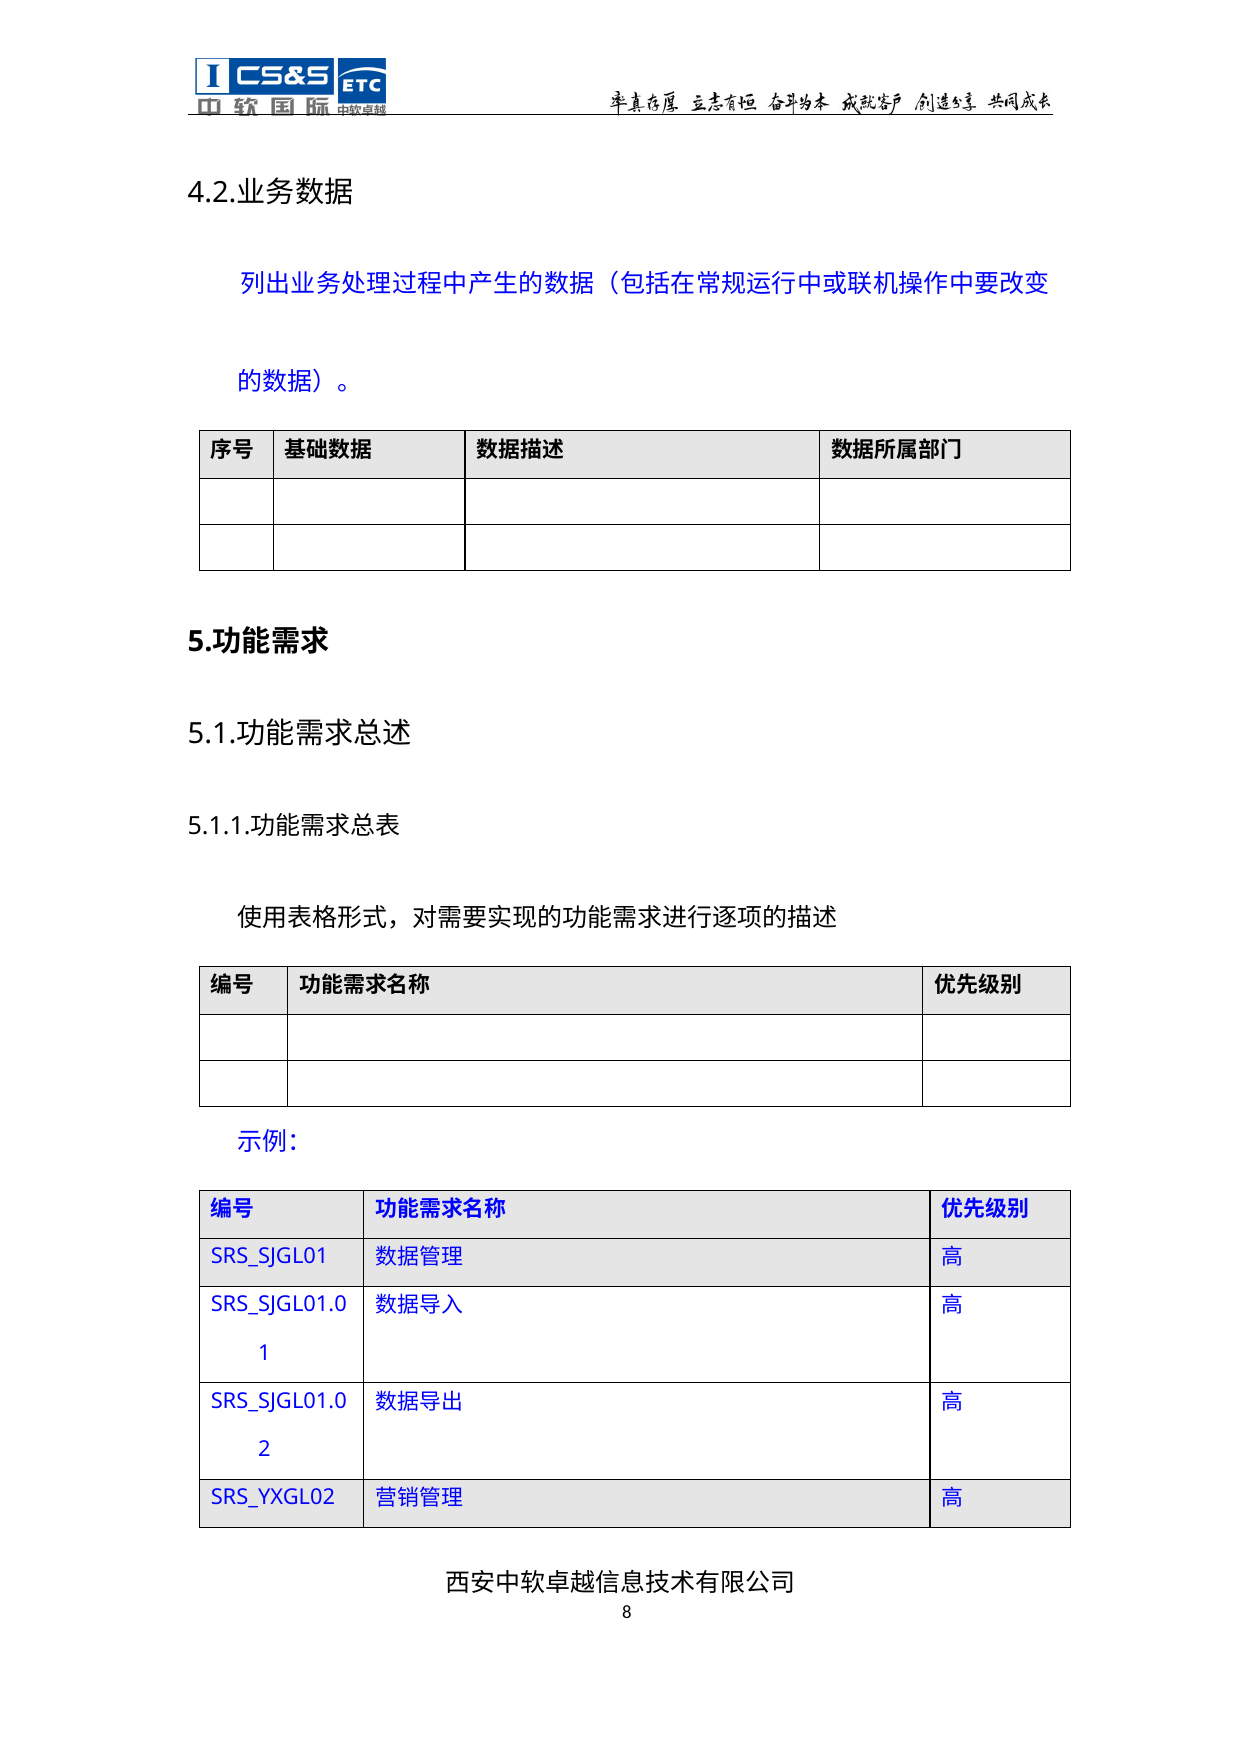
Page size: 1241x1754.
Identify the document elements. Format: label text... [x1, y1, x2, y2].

table_cell [288, 1061, 922, 1106]
text 列出业务处理过程中产生的数据（包括在常规运行中或联机操作中要改变的数据）。 [237, 249, 1053, 412]
table_cell [923, 1061, 1070, 1106]
table_header 序号 [200, 431, 273, 478]
table_cell [200, 525, 273, 570]
table_cell SRS_SJGL01 [200, 1239, 363, 1286]
text 使用表格形式，对需要实现的功能需求进行逐项的描述 [187, 883, 1053, 948]
table_cell 数据导出 [364, 1383, 929, 1479]
table_cell [820, 479, 1070, 524]
table_cell 高 [931, 1383, 1070, 1479]
table_cell [820, 525, 1070, 570]
picture [610, 91, 1050, 114]
table_cell [200, 1061, 287, 1106]
subtitle 5.功能需求 [187, 607, 1053, 672]
table_cell SRS_SJGL01.01 [200, 1287, 363, 1382]
table_cell [466, 525, 819, 570]
table_cell SRS_YXGL02 [200, 1480, 363, 1527]
table_header 功能需求名称 [364, 1191, 929, 1238]
table_header 优先级别 [931, 1191, 1070, 1238]
table_header 编号 [200, 1191, 363, 1238]
table_cell 数据导入 [364, 1287, 929, 1382]
table_cell SRS_SJGL01.02 [200, 1383, 363, 1479]
table_cell [288, 1015, 922, 1060]
subtitle 5.1.1.功能需求总表 [187, 791, 1053, 856]
table_cell [923, 1015, 1070, 1060]
text 示例： [187, 1107, 1053, 1172]
subtitle 4.2.业务数据 [187, 157, 1053, 222]
table_cell 营销管理 [364, 1480, 929, 1527]
table_cell 高 [931, 1480, 1070, 1527]
table_header 数据描述 [466, 431, 819, 478]
table_header 功能需求名称 [288, 967, 922, 1014]
table_cell [274, 479, 464, 524]
table_cell [200, 1015, 287, 1060]
table_header 编号 [200, 967, 287, 1014]
subtitle 5.1.功能需求总述 [187, 699, 1053, 764]
table_header 基础数据 [274, 431, 464, 478]
table_cell 数据管理 [364, 1239, 929, 1286]
table_cell [200, 479, 273, 524]
table_cell [466, 479, 819, 524]
table_cell [274, 525, 464, 570]
table_header 数据所属部门 [820, 431, 1070, 478]
table_cell 高 [931, 1239, 1070, 1286]
table_cell 高 [931, 1287, 1070, 1382]
table_header 优先级别 [923, 967, 1070, 1014]
picture [195, 58, 386, 114]
